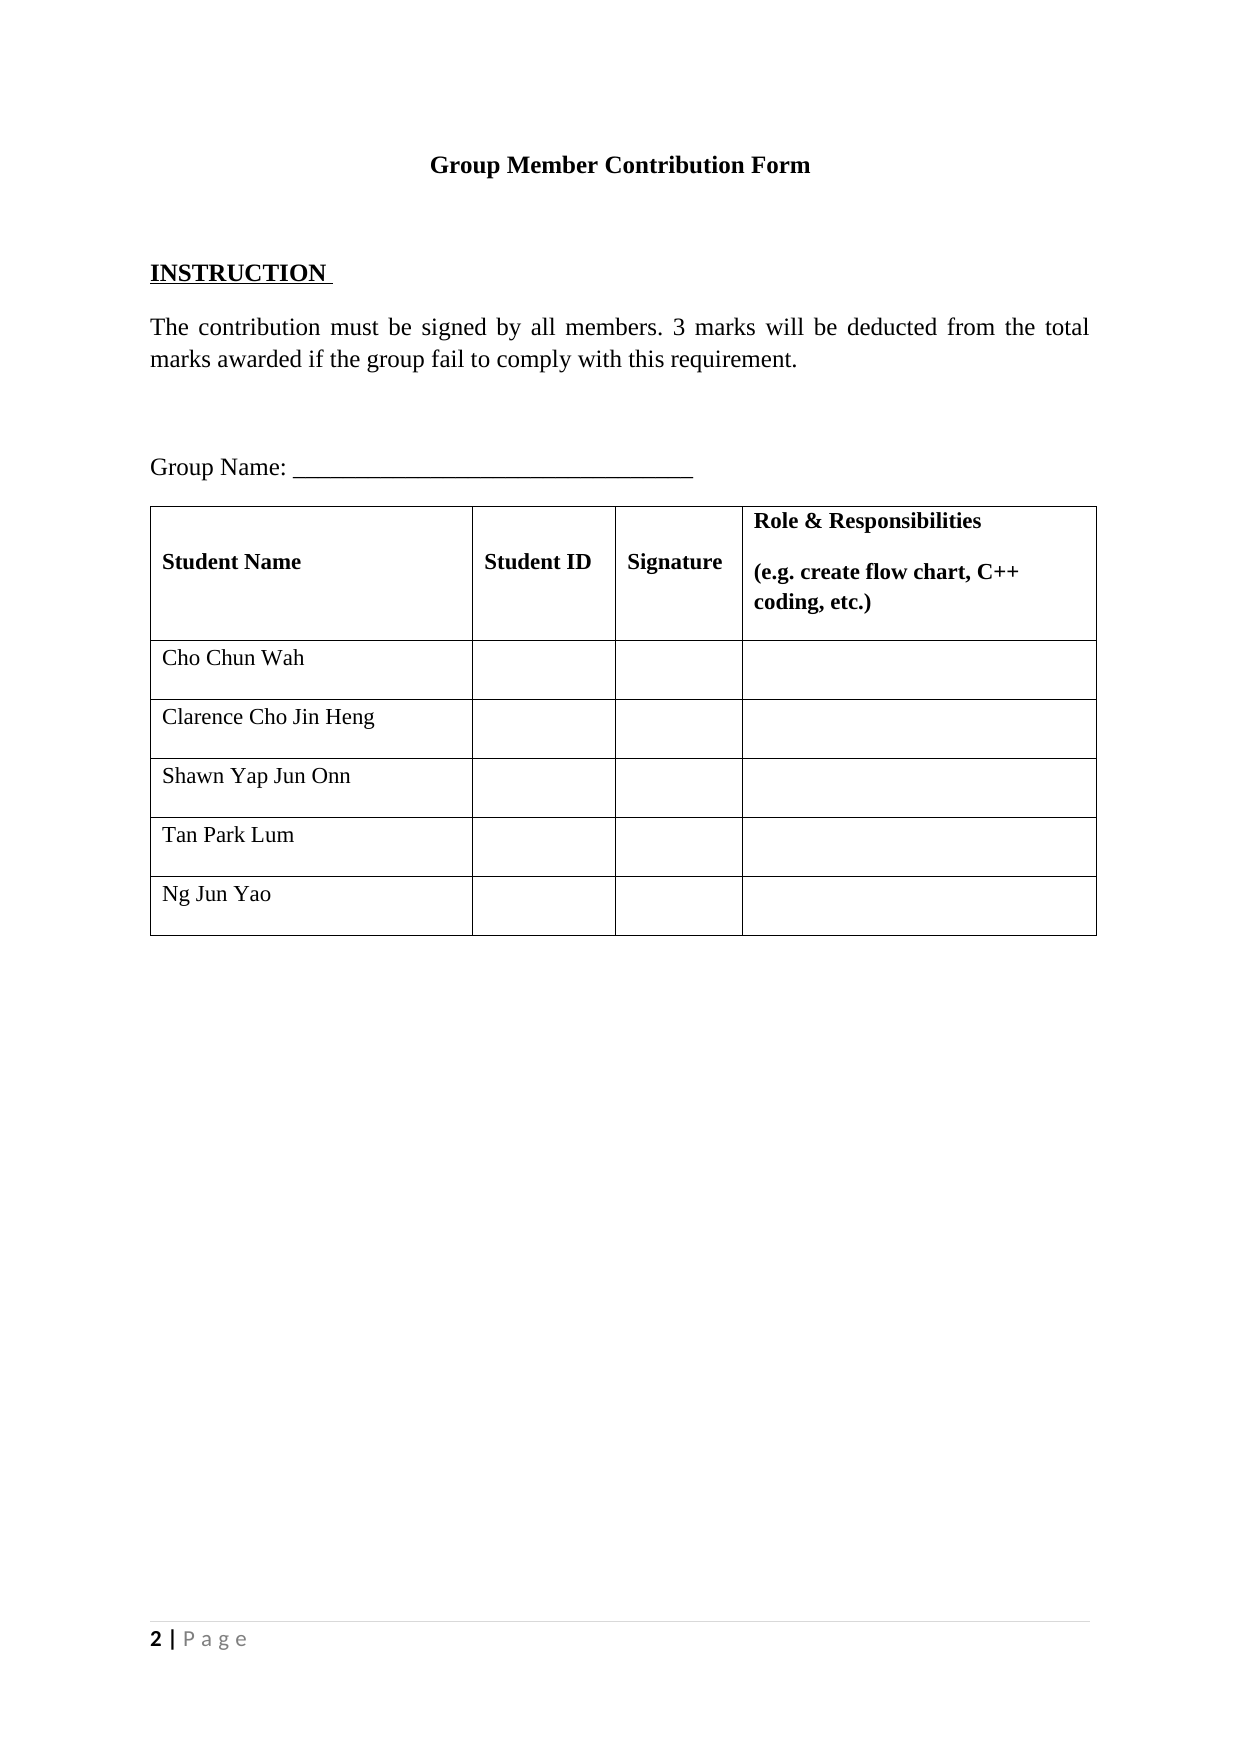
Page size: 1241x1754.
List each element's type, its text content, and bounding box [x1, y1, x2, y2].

table_header Signature [616, 507, 742, 639]
table_cell [473, 877, 615, 935]
table_cell [616, 700, 742, 758]
table_cell [473, 700, 615, 758]
table_cell [616, 818, 742, 876]
table_cell [743, 641, 1096, 698]
table_cell [616, 641, 742, 698]
table_cell Cho Chun Wah [151, 641, 472, 698]
table_header Student ID [473, 507, 615, 639]
text INSTRUCTION [150, 258, 1090, 286]
table_header Student Name [151, 507, 472, 639]
table_cell [473, 641, 615, 698]
table_cell Clarence Cho Jin Heng [151, 700, 472, 758]
table_cell Shawn Yap Jun Onn [151, 759, 472, 817]
table_cell [616, 759, 742, 817]
table_cell Ng Jun Yao [151, 877, 472, 935]
text The contribution must be signed by all members. 3 marks will be deducted from the total marks awarded if the group fail to comply with this requirement. [150, 312, 1090, 373]
table_cell [743, 818, 1096, 876]
text Group Member Contribution Form [150, 150, 1090, 179]
table_cell [473, 818, 615, 876]
table_cell [473, 759, 615, 817]
text Group Name: ________________________________ [150, 452, 1090, 481]
table_cell Tan Park Lum [151, 818, 472, 876]
table_cell [616, 877, 742, 935]
table_cell [743, 700, 1096, 758]
table_cell [743, 759, 1096, 817]
table_cell [743, 877, 1096, 935]
table_header Role & Responsibilities (e.g. create flow chart, C++ coding, etc.) [743, 507, 1096, 639]
